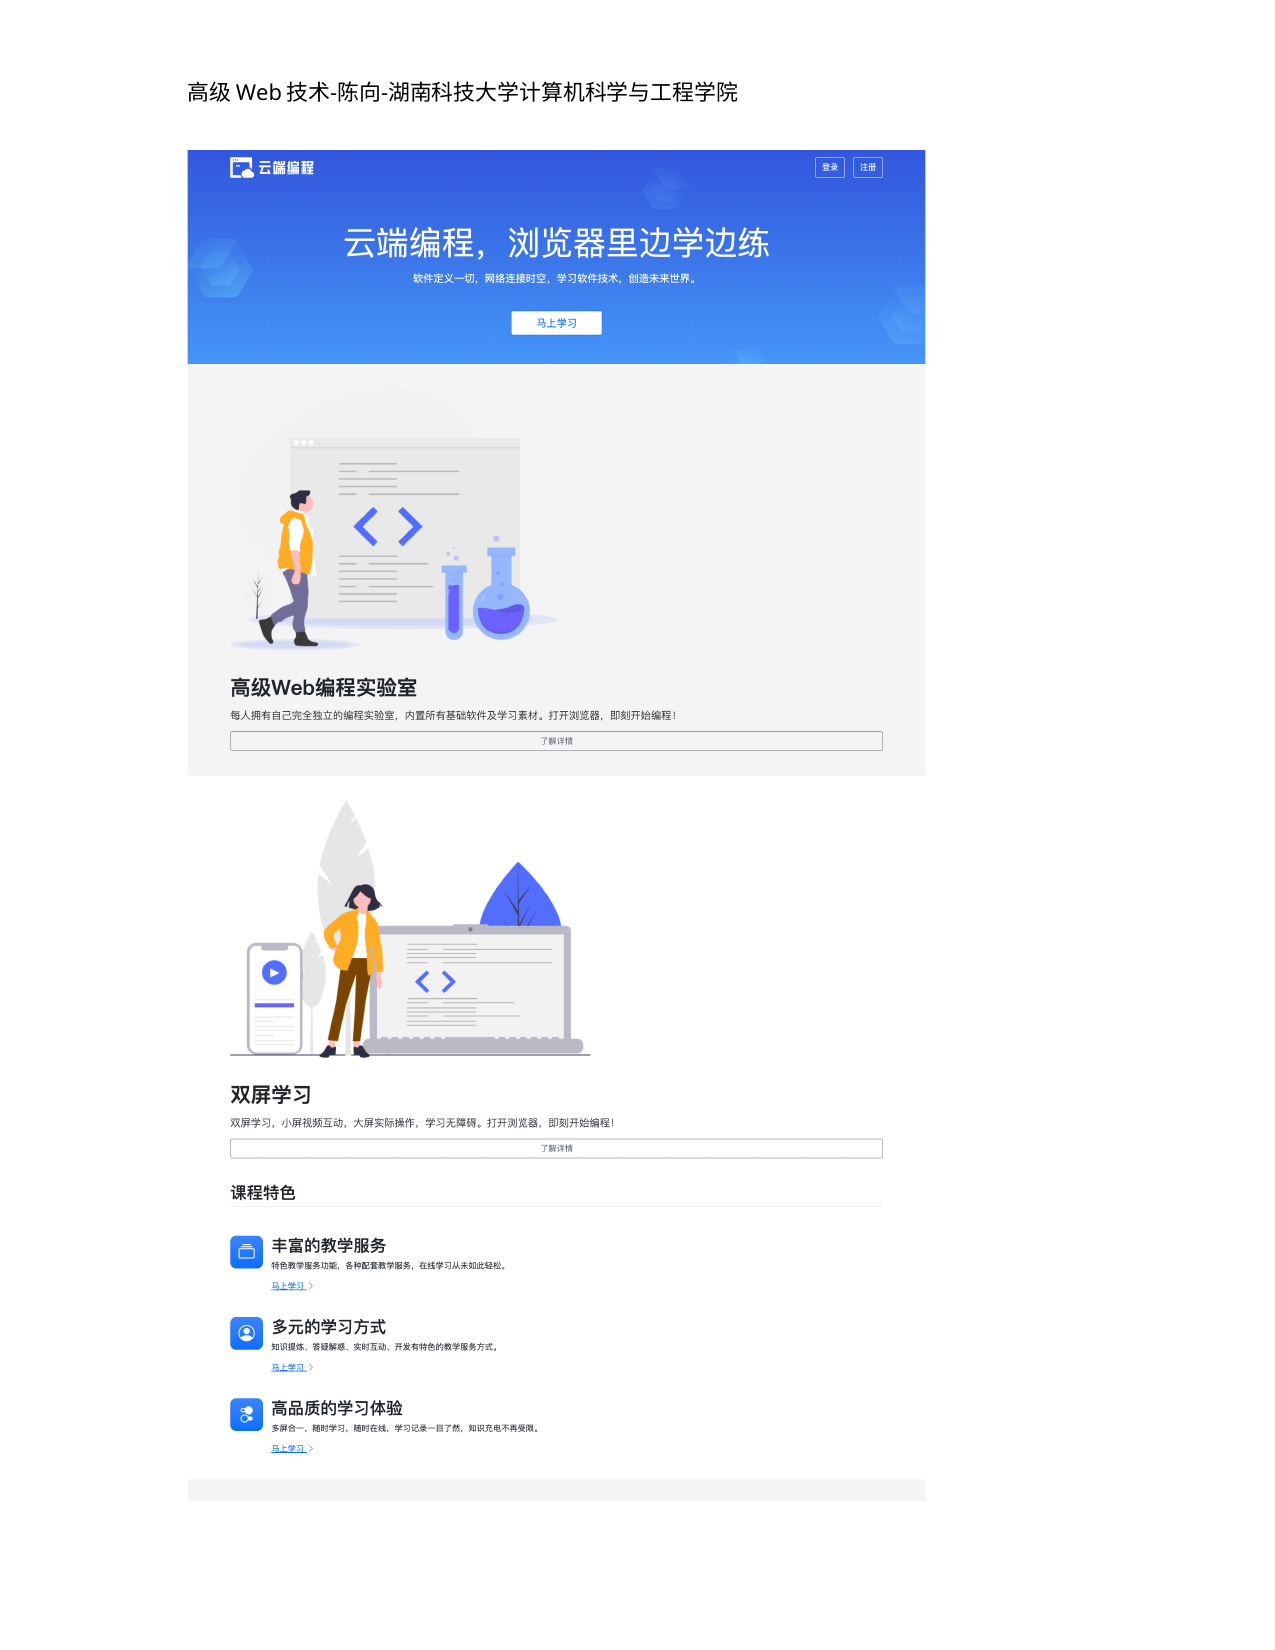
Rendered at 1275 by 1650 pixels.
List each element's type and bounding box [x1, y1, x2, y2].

picture [187, 150, 926, 1501]
